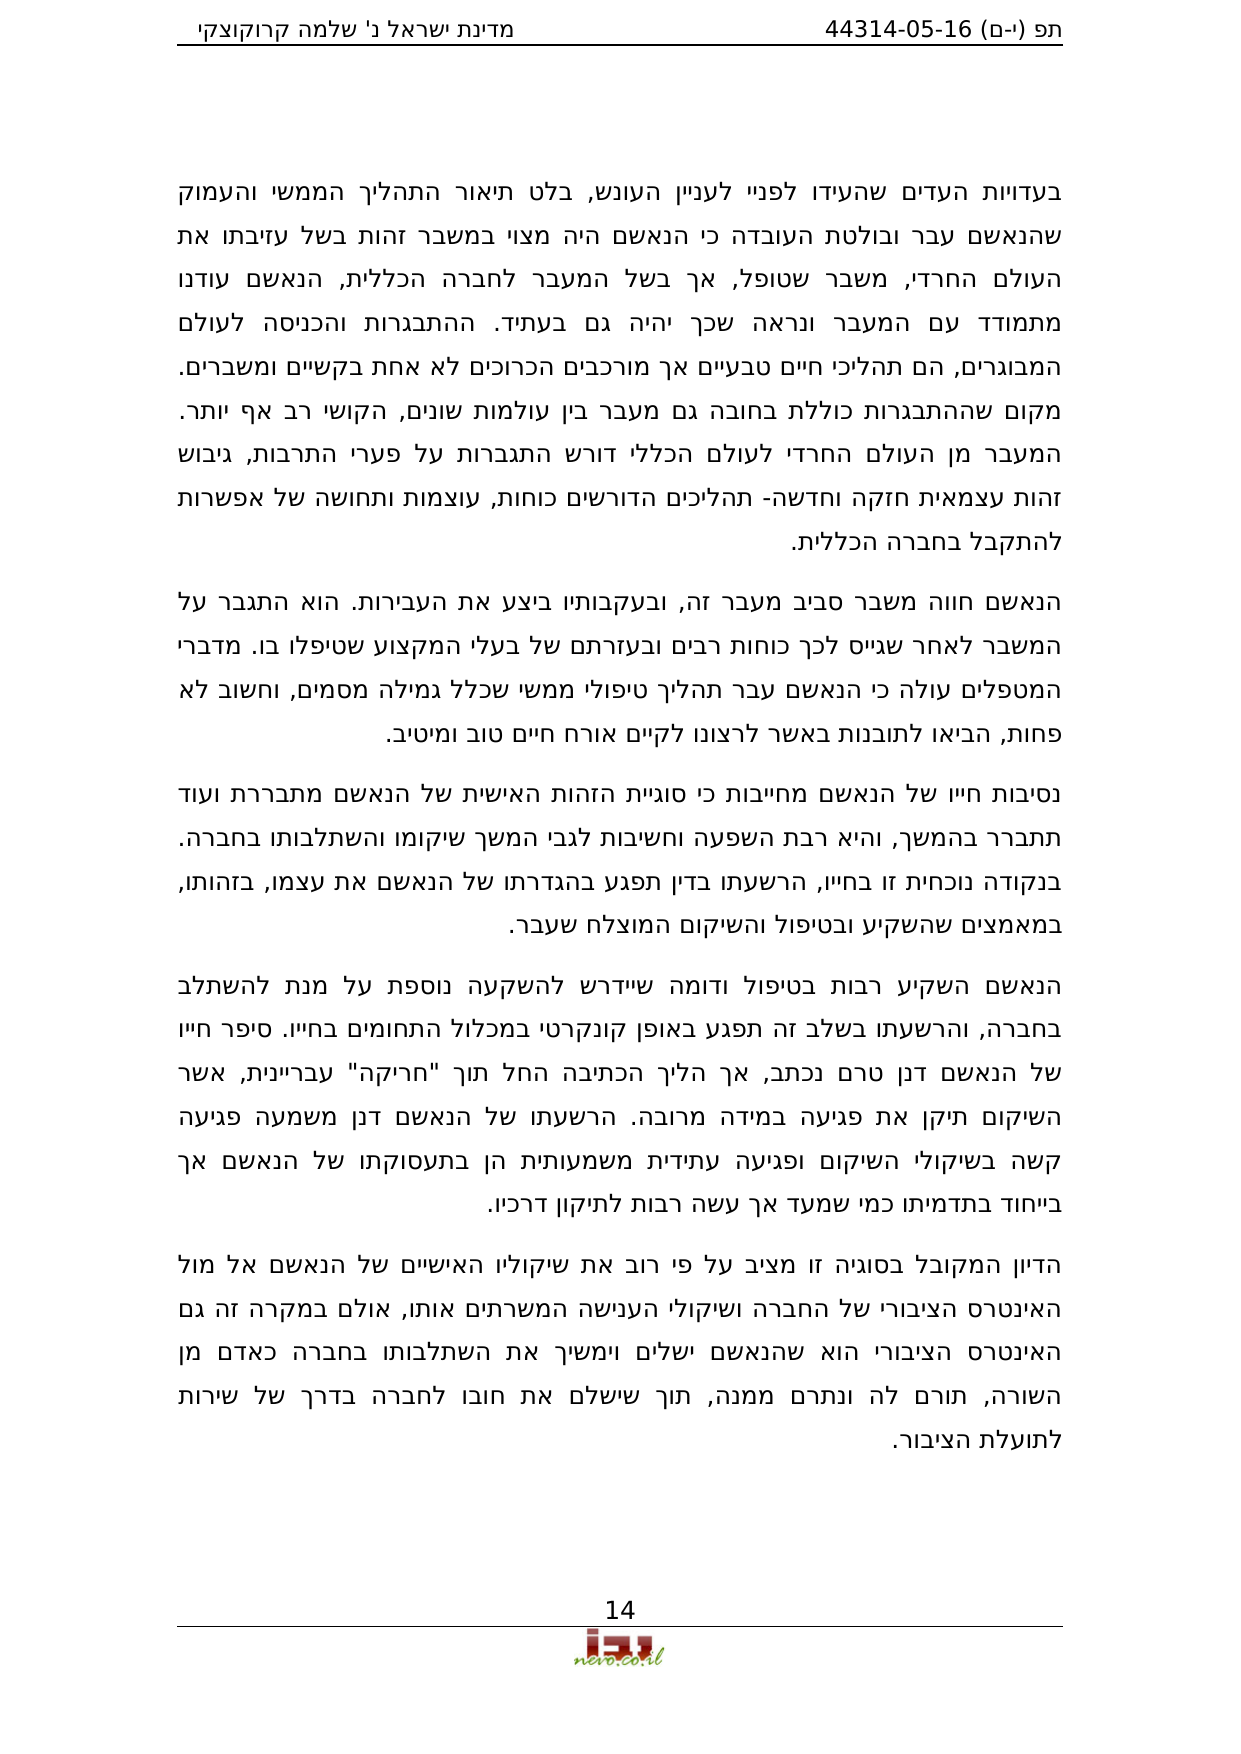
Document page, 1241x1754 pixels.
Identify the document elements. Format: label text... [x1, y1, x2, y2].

text נסיבות חייו של הנאשם מחייבות כי סוגיית הזהות האישית של הנאשם מתבררת ועוד תתברר בהמשך, והיא רבת השפעה וחשיבות לגבי המשך שיקומו והשתלבותו בחברה. בנקודה נוכחית זו בחייו, הרשעתו בדין תפגע בהגדרתו של הנאשם את עצמו, בזהותו, במאמצים שהשקיע ובטיפול והשיקום המוצלח שעבר. [177, 779, 1063, 940]
picture [574, 1628, 666, 1667]
text הנאשם חווה משבר סביב מעבר זה, ובעקבותיו ביצע את העבירות. הוא התגבר על המשבר לאחר שגייס לכך כוחות רבים ובעזרתם של בעלי המקצוע שטיפלו בו. מדברי המטפלים עולה כי הנאשם עבר תהליך טיפולי ממשי שכלל גמילה מסמים, וחשוב לא פחות, הביאו לתובנות באשר לרצונו לקיים אורח חיים טוב ומיטיב. [177, 588, 1063, 748]
text הדיון המקובל בסוגיה זו מציב על פי רוב את שיקוליו האישיים של הנאשם אל מול האינטרס הציבורי של החברה ושיקולי הענישה המשרתים אותו, אולם במקרה זה גם האינטרס הציבורי הוא שהנאשם ישלים וימשיך את השתלבותו בחברה כאדם מן השורה, תורם לה ונתרם ממנה, תוך שישלם את חובו לחברה בדרך של שירות לתועלת הציבור. [177, 1250, 1063, 1454]
text הנאשם השקיע רבות בטיפול ודומה שיידרש להשקעה נוספת על מנת להשתלב בחברה, והרשעתו בשלב זה תפגע באופן קונקרטי במכלול התחומים בחייו. סיפר חייו של הנאשם דנן טרם נכתב, אך הליך הכתיבה החל תוך "חריקה" עבריינית, אשר השיקום תיקן את פגיעה במידה מרובה. הרשעתו של הנאשם דנן משמעה פגיעה קשה בשיקולי השיקום ופגיעה עתידית משמעותית הן בתעסוקתו של הנאשם אך בייחוד בתדמיתו כמי שמעד אך עשה רבות לתיקון דרכיו. [177, 971, 1063, 1219]
text בעדויות העדים שהעידו לפניי לעניין העונש, בלט תיאור התהליך הממשי והעמוק שהנאשם עבר ובולטת העובדה כי הנאשם היה מצוי במשבר זהות בשל עזיבתו את העולם החרדי, משבר שטופל, אך בשל המעבר לחברה הכללית, הנאשם עודנו מתמודד עם המעבר ונראה שכך יהיה גם בעתיד. ההתבגרות והכניסה לעולם המבוגרים, הם תהליכי חיים טבעיים אך מורכבים הכרוכים לא אחת בקשיים ומשברים. מקום שההתבגרות כוללת בחובה גם מעבר בין עולמות שונים, הקושי רב אף יותר. המעבר מן העולם החרדי לעולם הכללי דורש התגברות על פערי התרבות, גיבוש זהות עצמאית חזקה וחדשה- תהליכים הדורשים כוחות, עוצמות ותחושה של אפשרות להתקבל בחברה הכללית. [177, 177, 1063, 556]
